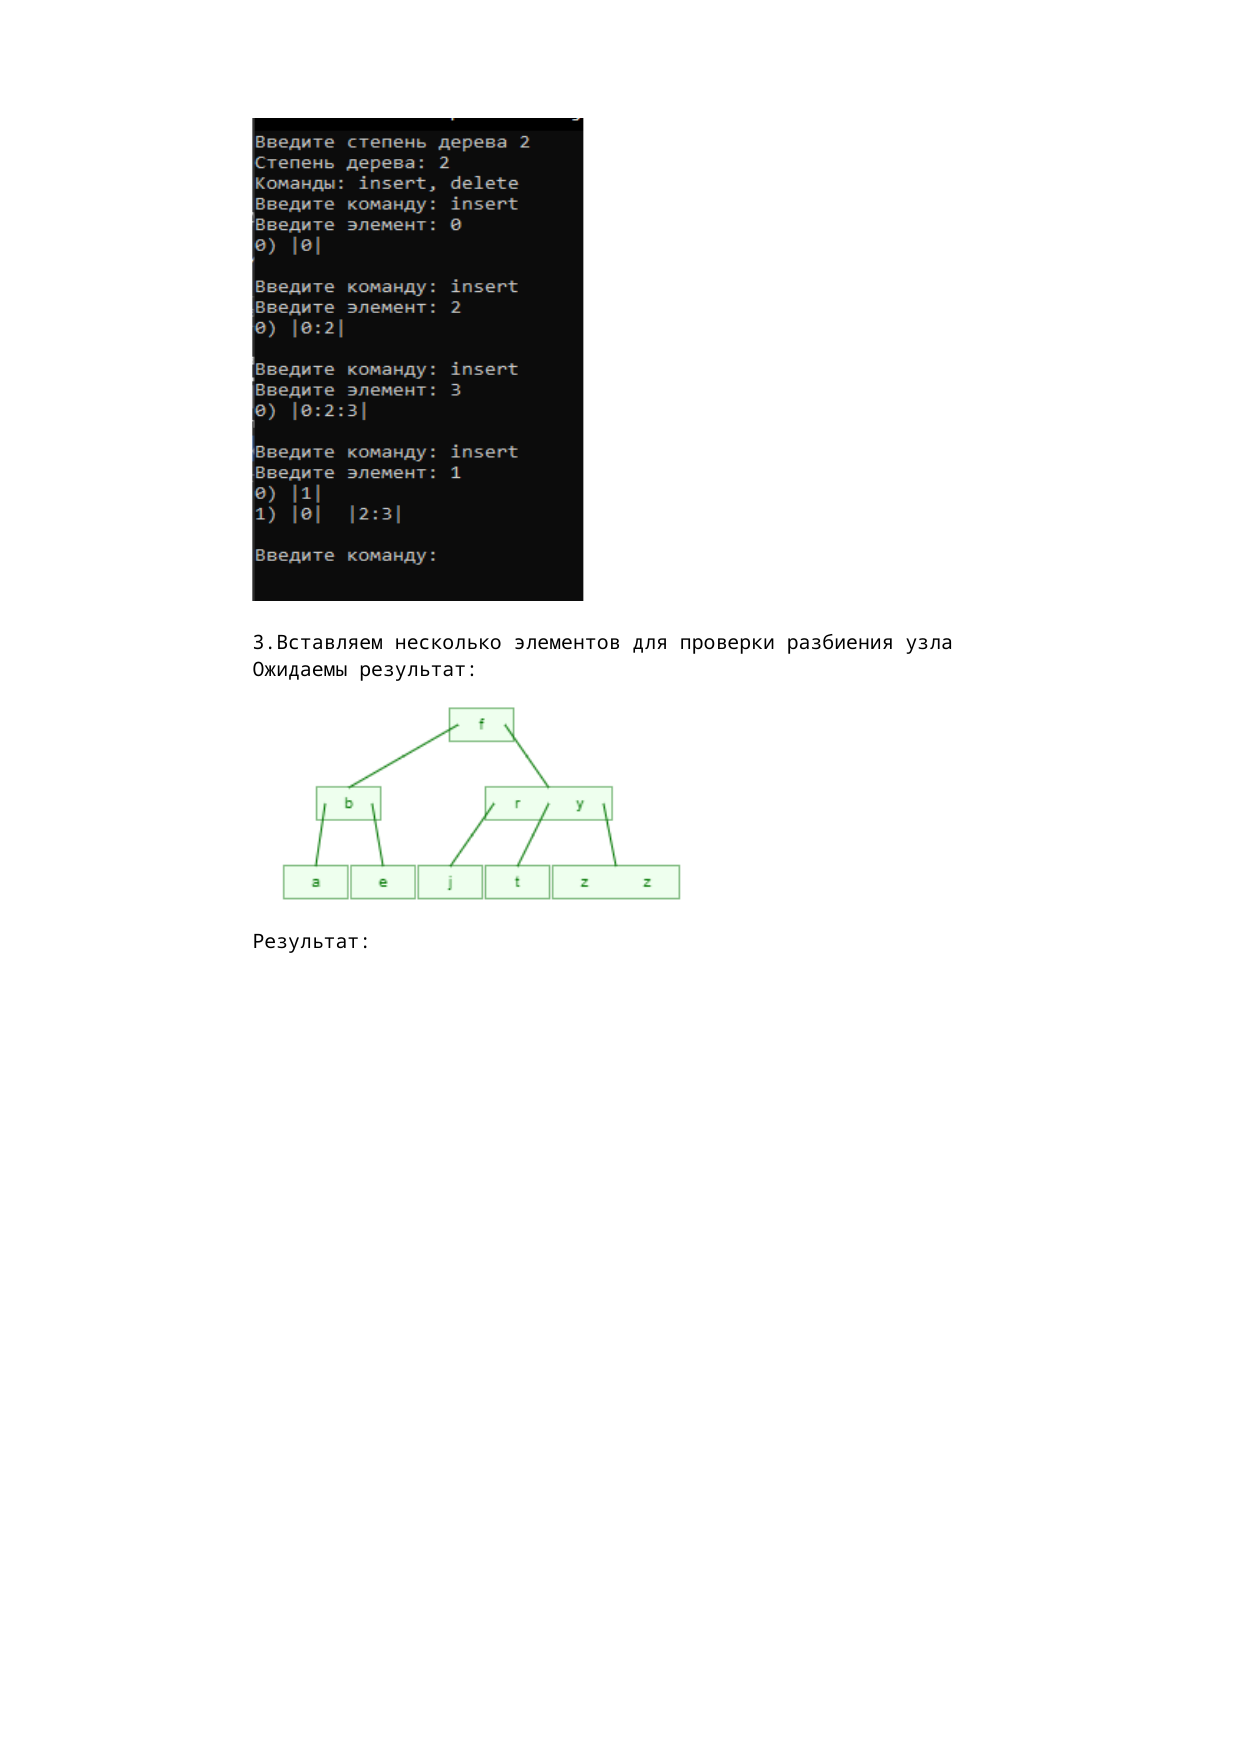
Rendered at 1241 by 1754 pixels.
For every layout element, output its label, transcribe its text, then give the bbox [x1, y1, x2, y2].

list Ожидаемы результат: [252, 655, 1152, 682]
list Результат: [252, 927, 1152, 954]
picture [252, 681, 732, 928]
list 3.Вставляем несколько элементов для проверки разбиения узла [252, 628, 1152, 655]
picture [252, 118, 584, 601]
